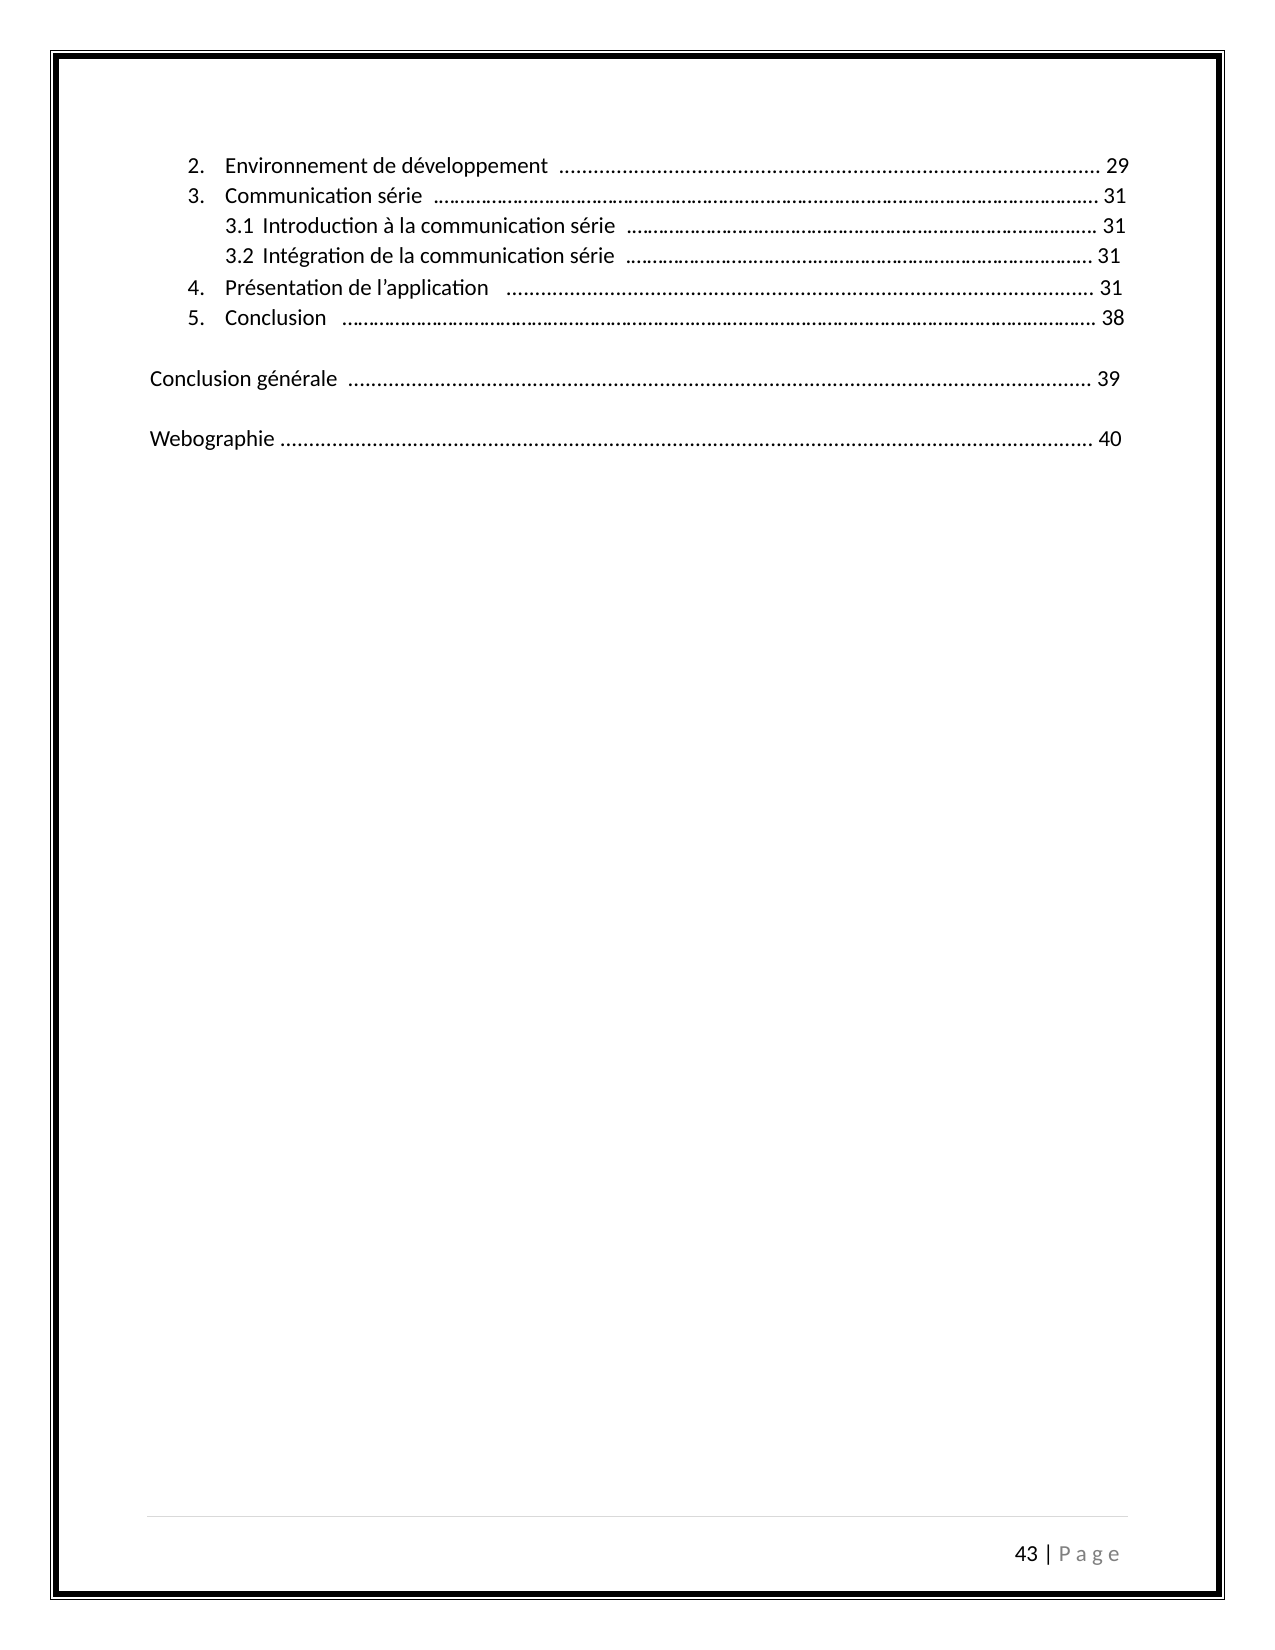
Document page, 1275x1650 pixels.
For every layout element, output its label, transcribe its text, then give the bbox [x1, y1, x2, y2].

list Intégration de la communication série .…………………..……..….…………………….……………………… 31 [225, 242, 1132, 270]
list Communication série .……………………………………………………………….………………………………………….… 31 [187, 181, 1132, 209]
text Webographie ............................................................................................................................................. 40 [149, 424, 1132, 452]
text Conclusion générale ................................................................................................................................. 39 [150, 364, 1132, 392]
list Conclusion ………………………………………………………….…………………………………………………………………. 38 [187, 303, 1132, 331]
list Environnement de développement .............................................................................................. 29 [187, 151, 1132, 179]
list Présentation de l’application ...................................................................................................... 31 [187, 272, 1132, 301]
list Introduction à la communication série .……………………….……………………….……………………….…. 31 [225, 211, 1132, 239]
